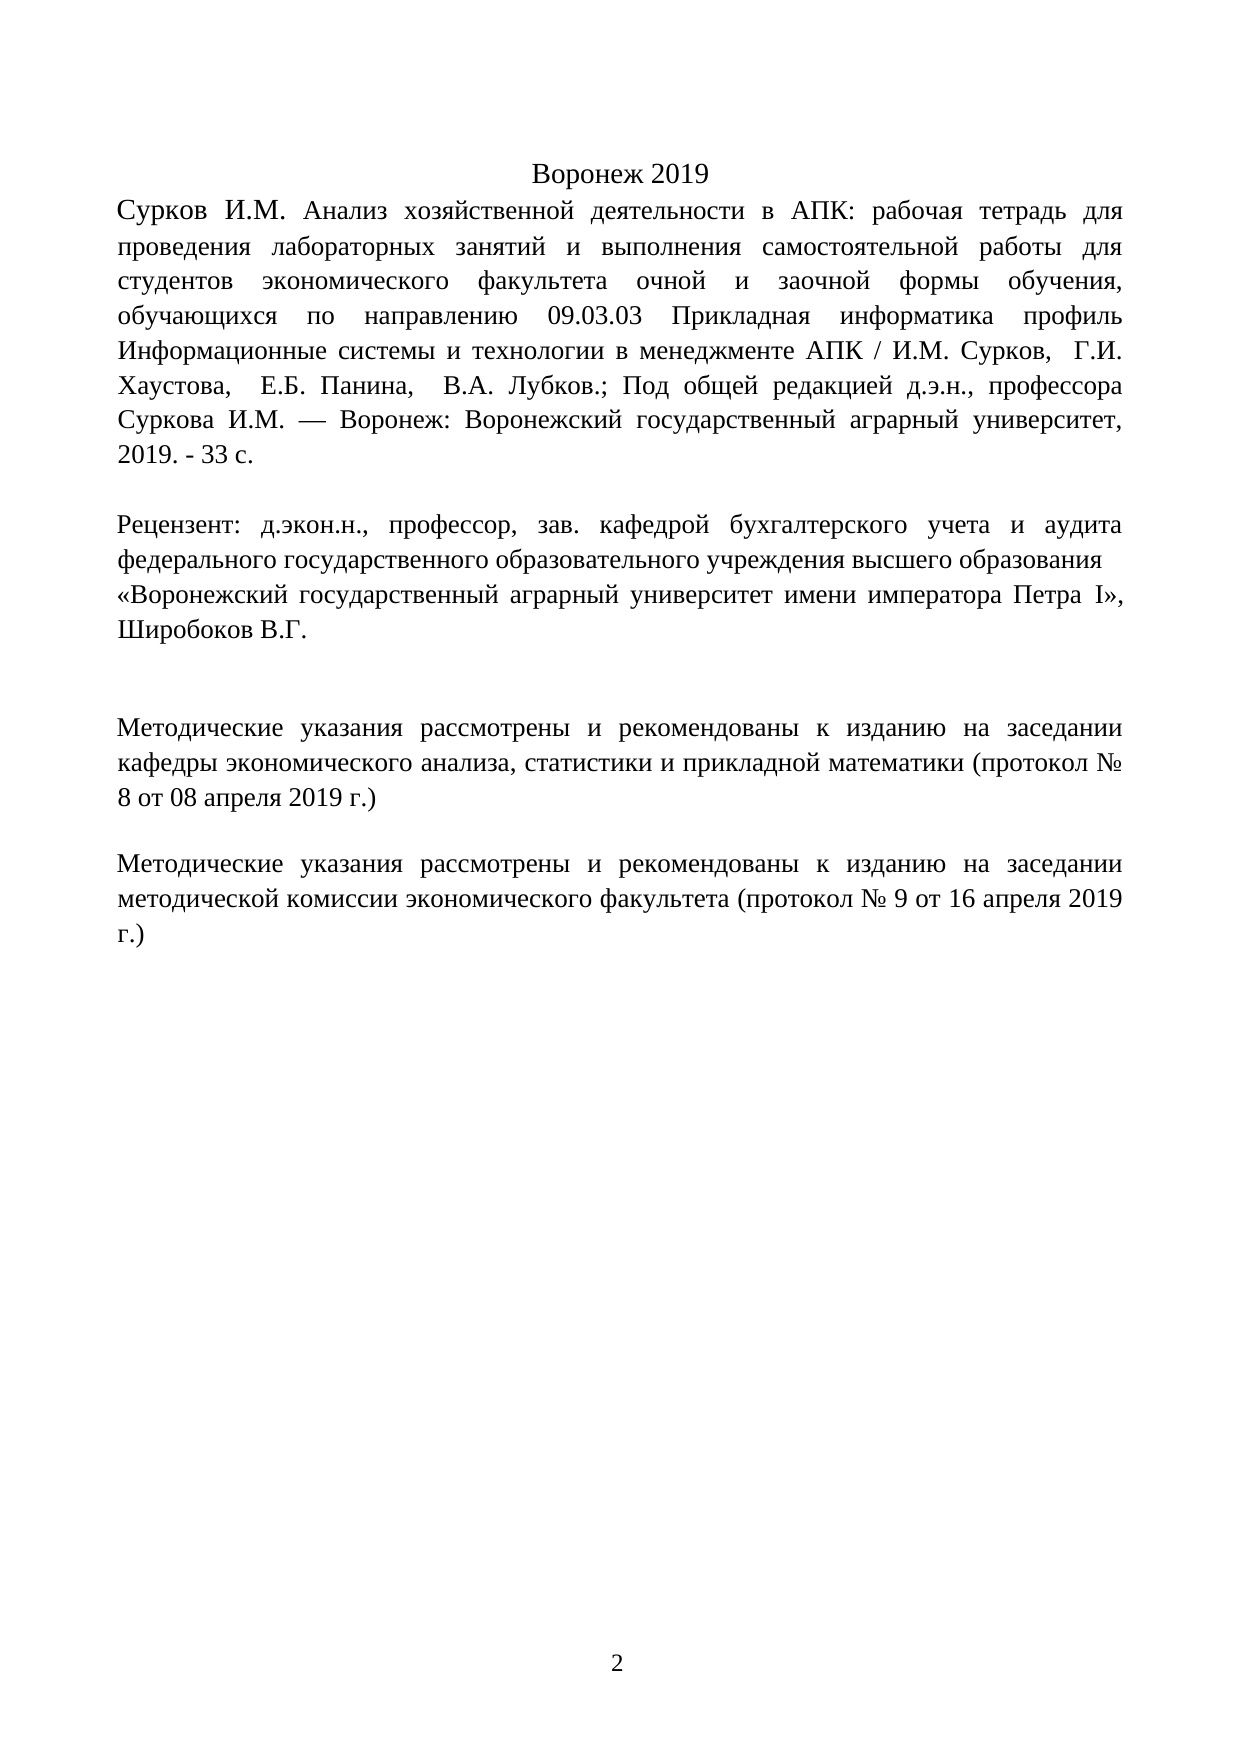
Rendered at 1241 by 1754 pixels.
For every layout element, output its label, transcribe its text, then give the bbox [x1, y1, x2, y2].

text Сурков И.М. Анализ хозяйственной деятельности в АПК: рабочая тетрадь для проведения лабораторных занятий и выполнения самостоятельной работы для студентов экономического факультета очной и заочной формы обучения, обучающихся по направлению 09.03.03 Прикладная информатика профиль Информационные системы и технологии в менеджменте АПК / И.М. Сурков, Г.И. Хаустова, Е.Б. Панина, В.А. Лубков.; Под общей редакцией д.э.н., профессора Суркова И.М. — Воронеж: Воронежский государственный аграрный университет, 2019. - 33 с. [116, 192, 1124, 469]
text Методические указания рассмотрены и рекомендованы к изданию на заседании методической комиссии экономического факультета (протокол № 9 от 16 апреля 2019 г.) [116, 847, 1124, 948]
text Воронеж 2019 [118, 156, 1123, 189]
text «Воронежский государственный аграрный университет имени императора Петра I», Широбоков В.Г. [116, 578, 1124, 644]
text Рецензент: д.экон.н., профессор, зав. кафедрой бухгалтерского учета и аудита федерального государственного образовательного учреждения высшего образования [116, 508, 1124, 574]
text Методические указания рассмотрены и рекомендованы к изданию на заседании кафедры экономического анализа, статистики и прикладной математики (протокол № 8 от 08 апреля 2019 г.) [116, 711, 1124, 812]
